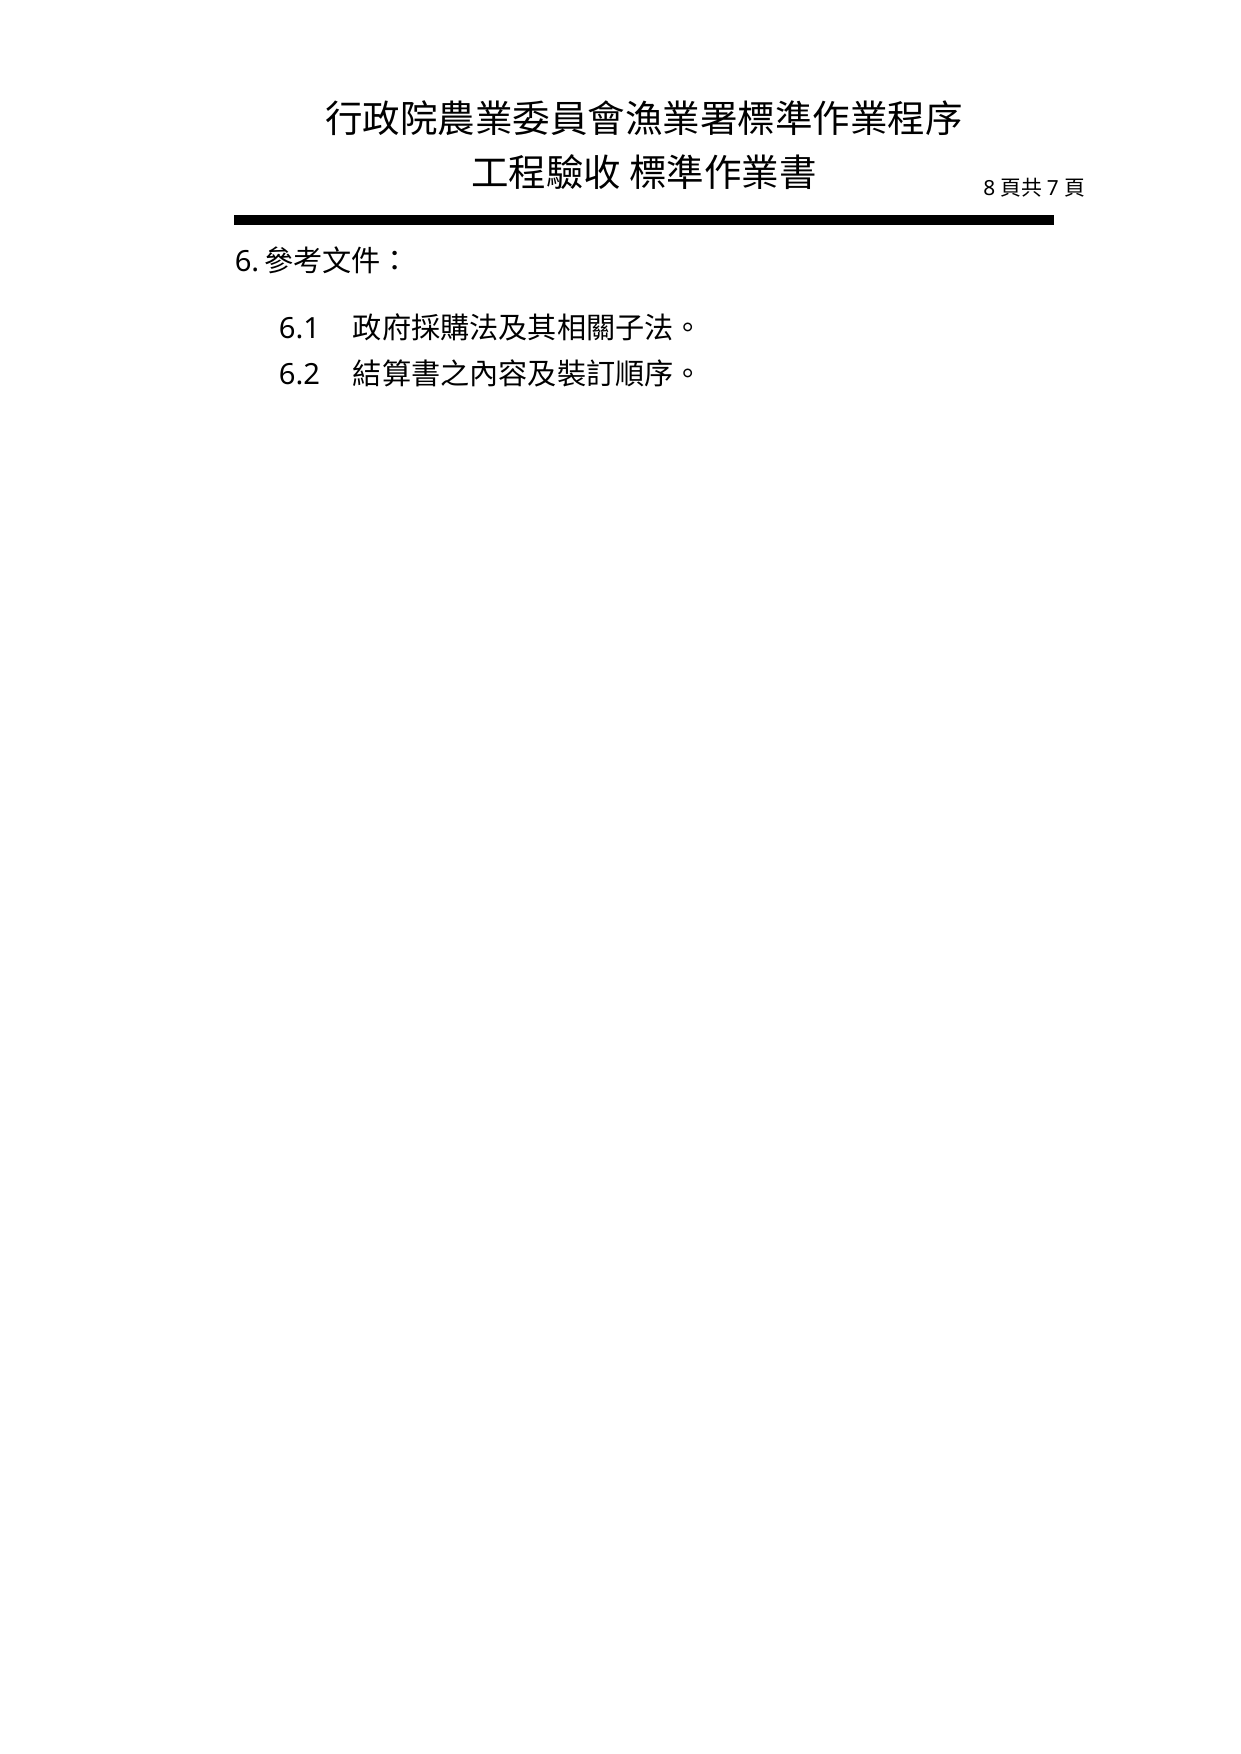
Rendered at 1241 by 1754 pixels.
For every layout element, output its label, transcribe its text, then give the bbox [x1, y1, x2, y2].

list 結算書之內容及裝訂順序。 [279, 347, 1053, 393]
list 政府採購法及其相關子法。 [279, 301, 1053, 347]
list 參考文件： [234, 238, 1053, 280]
